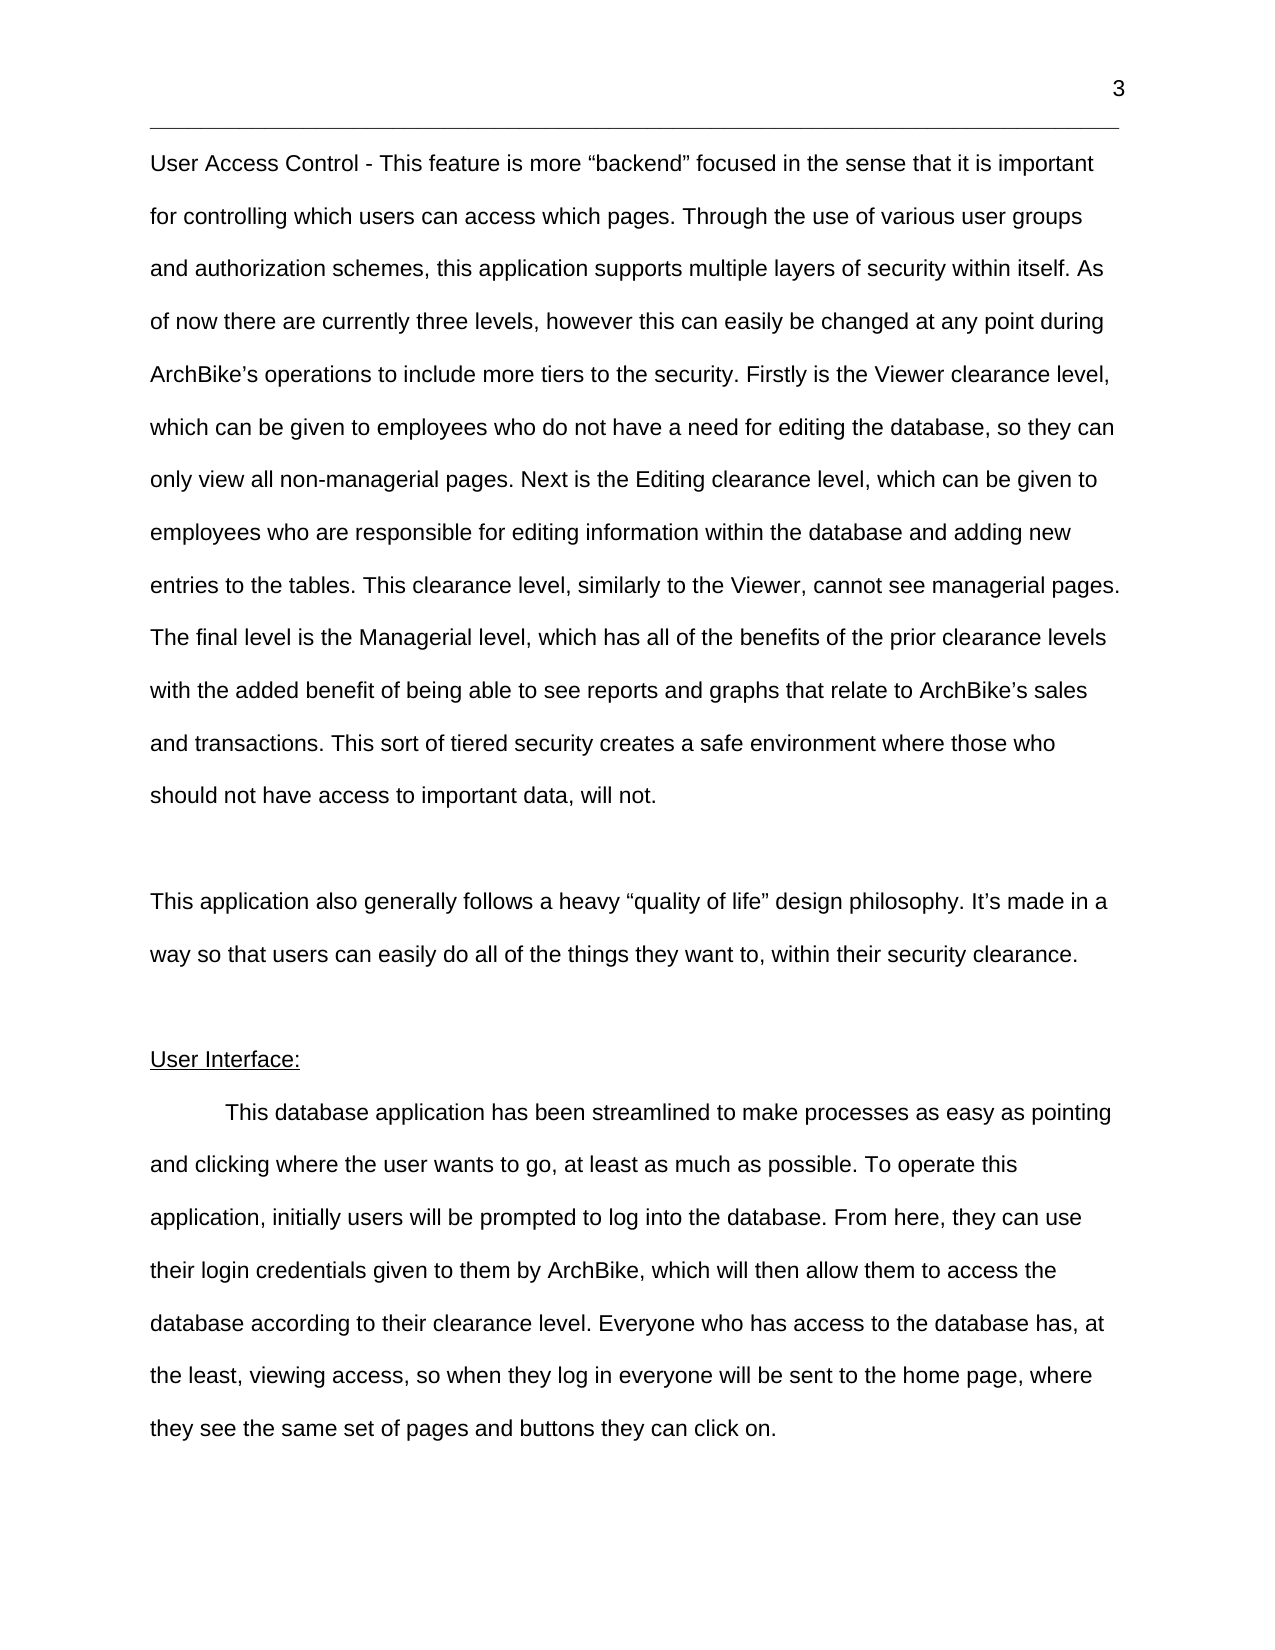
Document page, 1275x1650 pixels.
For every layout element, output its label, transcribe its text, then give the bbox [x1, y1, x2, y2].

text User Access Control - This feature is more “backend” focused in the sense that it is important for controlling which users can access which pages. Through the use of various user groups and authorization schemes, this application supports multiple layers of security within itself. As of now there are currently three levels, however this can easily be changed at any point during ArchBike’s operations to include more tiers to the security. Firstly is the Viewer clearance level, which can be given to employees who do not have a need for editing the database, so they can only view all non-managerial pages. Next is the Editing clearance level, which can be given to employees who are responsible for editing information within the database and adding new entries to the tables. This clearance level, similarly to the Viewer, cannot see managerial pages. The final level is the Managerial level, which has all of the benefits of the prior clearance levels with the added benefit of being able to see reports and graphs that relate to ArchBike’s sales and transactions. This sort of tiered security creates a safe environment where those who should not have access to important data, will not. [150, 150, 1125, 809]
text This database application has been streamlined to make processes as easy as pointing and clicking where the user wants to go, at least as much as possible. To operate this application, initially users will be prompted to log into the database. From here, they can use their login credentials given to them by ArchBike, which will then allow them to access the database according to their clearance level. Everyone who has access to the database has, at the least, viewing access, so when they log in everyone will be sent to the home page, where they see the same set of pages and buttons they can click on. [150, 1099, 1125, 1441]
text User Interface: [150, 1046, 1125, 1072]
text This application also generally follows a heavy “quality of life” design philosophy. It’s made in a way so that users can easily do all of the things they want to, within their security clearance. [150, 888, 1125, 967]
